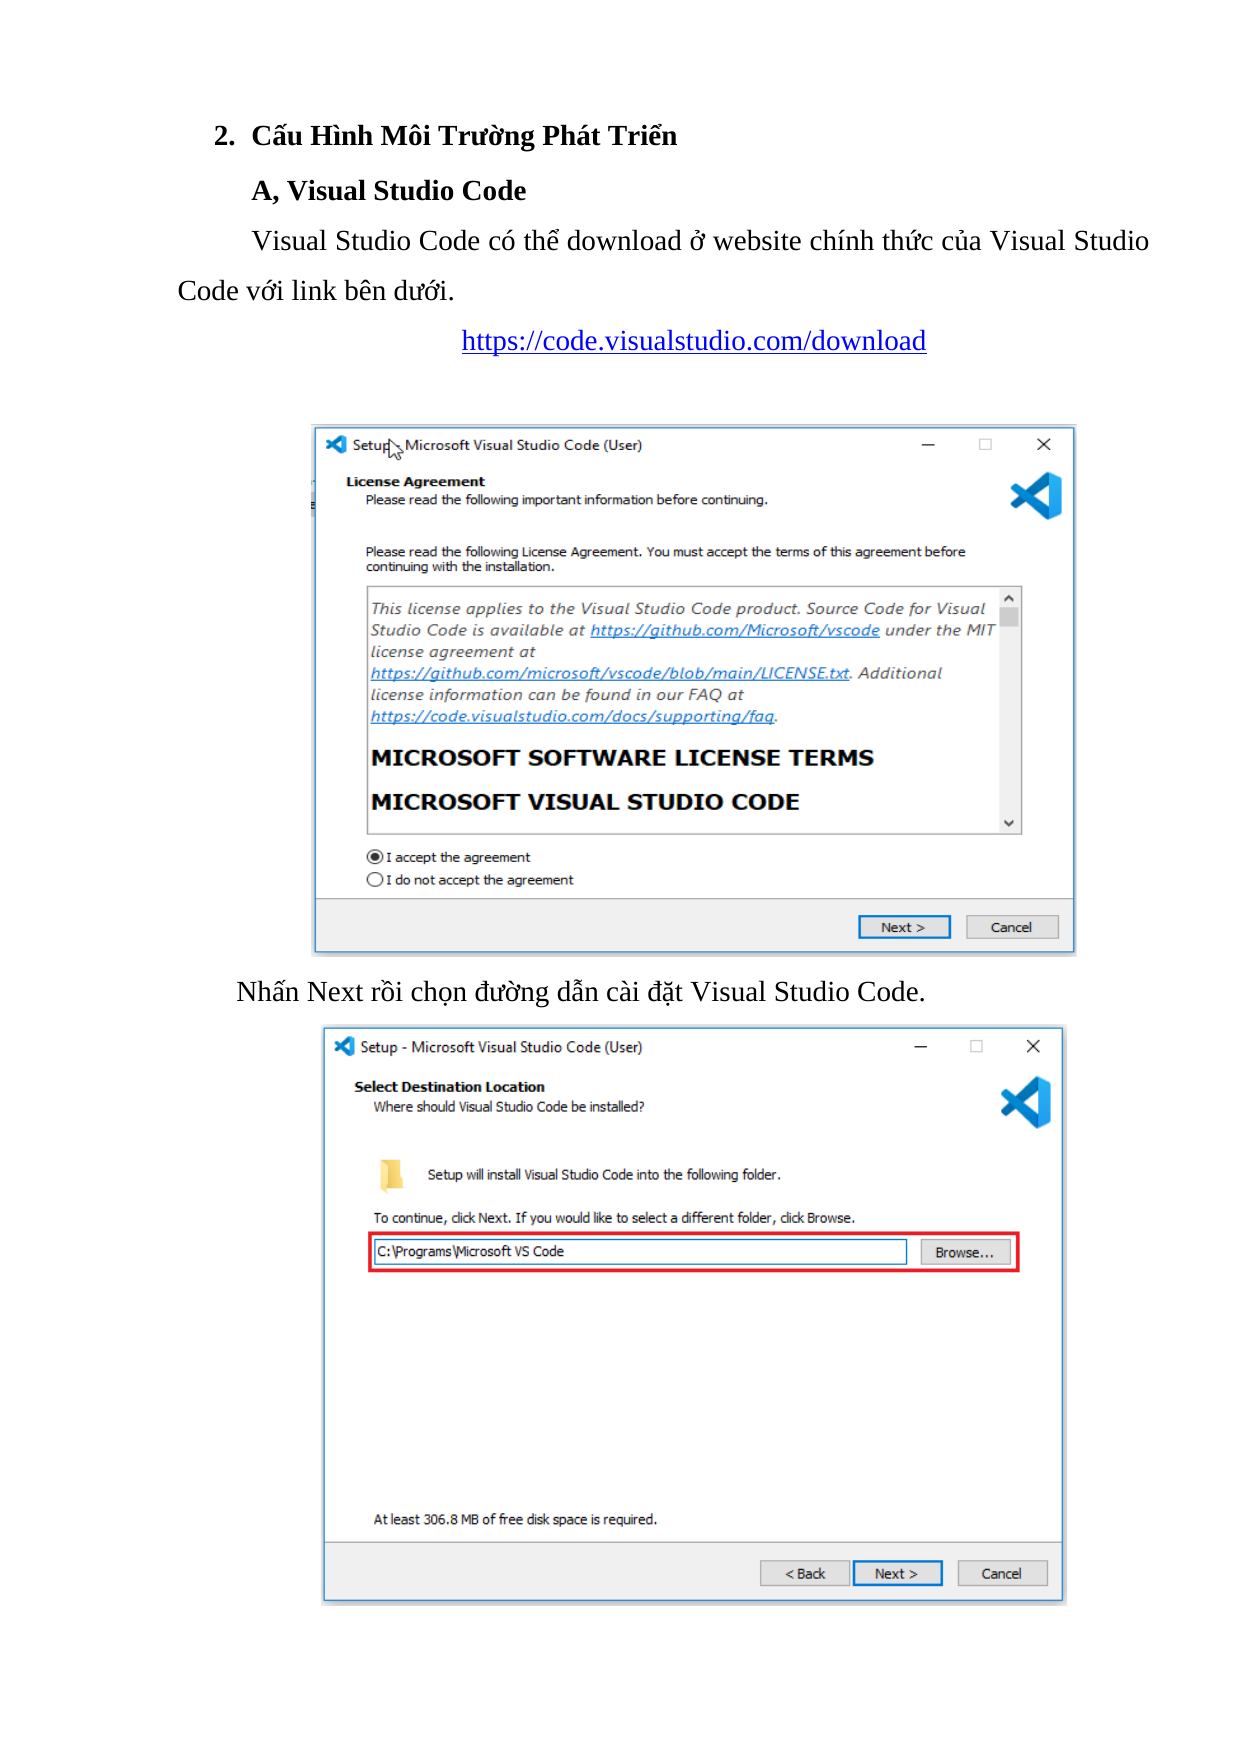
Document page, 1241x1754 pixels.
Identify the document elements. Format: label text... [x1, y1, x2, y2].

text Visual Studio Code có thể download ở website chính thức của Visual Studio Code với link bên dưới. [177, 223, 1152, 307]
text Nhấn Next rồi chọn đường dẫn cài đặt Visual Studio Code. [177, 974, 1152, 1007]
subtitle Cấu Hình Môi Trường Phát Triển [213, 118, 1152, 152]
text https://code.visualstudio.com/download [177, 323, 1152, 357]
picture [311, 424, 1077, 957]
picture [320, 1024, 1068, 1606]
subtitle A, Visual Studio Code [251, 173, 1152, 206]
